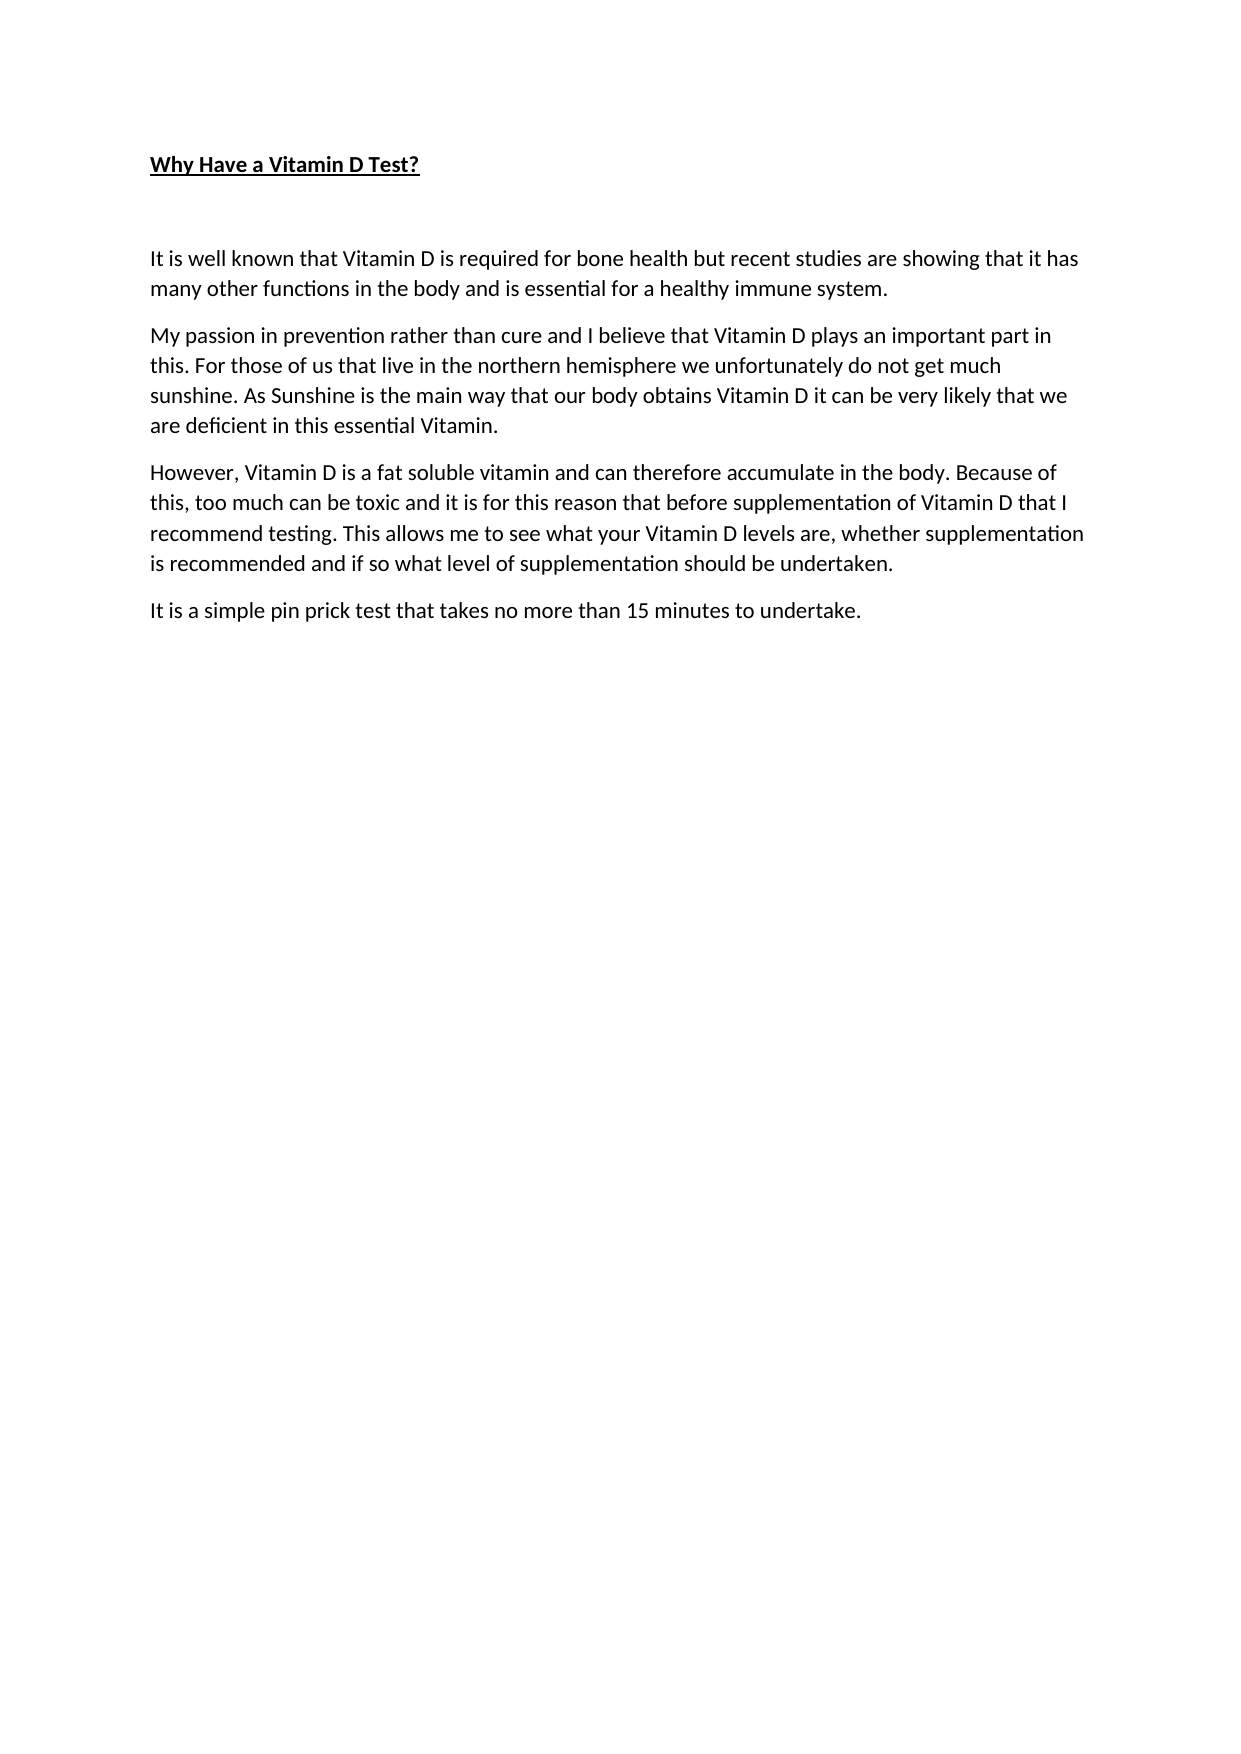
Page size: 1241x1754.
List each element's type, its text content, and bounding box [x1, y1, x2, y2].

text It is a simple pin prick test that takes no more than 15 minutes to undertake. [150, 596, 1090, 624]
text Why Have a Vitamin D Test? [150, 150, 1090, 178]
text However, Vitamin D is a fat soluble vitamin and can therefore accumulate in the body. Because of this, too much can be toxic and it is for this reason that before supplementation of Vitamin D that I recommend testing. This allows me to see what your Vitamin D levels are, whether supplementation is recommended and if so what level of supplementation should be undertaken. [150, 458, 1090, 577]
text It is well known that Vitamin D is required for bone health but recent studies are showing that it has many other functions in the body and is essential for a healthy immune system. [150, 244, 1090, 302]
text My passion in prevention rather than cure and I believe that Vitamin D plays an important part in this. For those of us that live in the northern hemisphere we unfortunately do not get much sunshine. As Sunshine is the main way that our body obtains Vitamin D it can be very likely that we are deficient in this essential Vitamin. [150, 321, 1090, 439]
